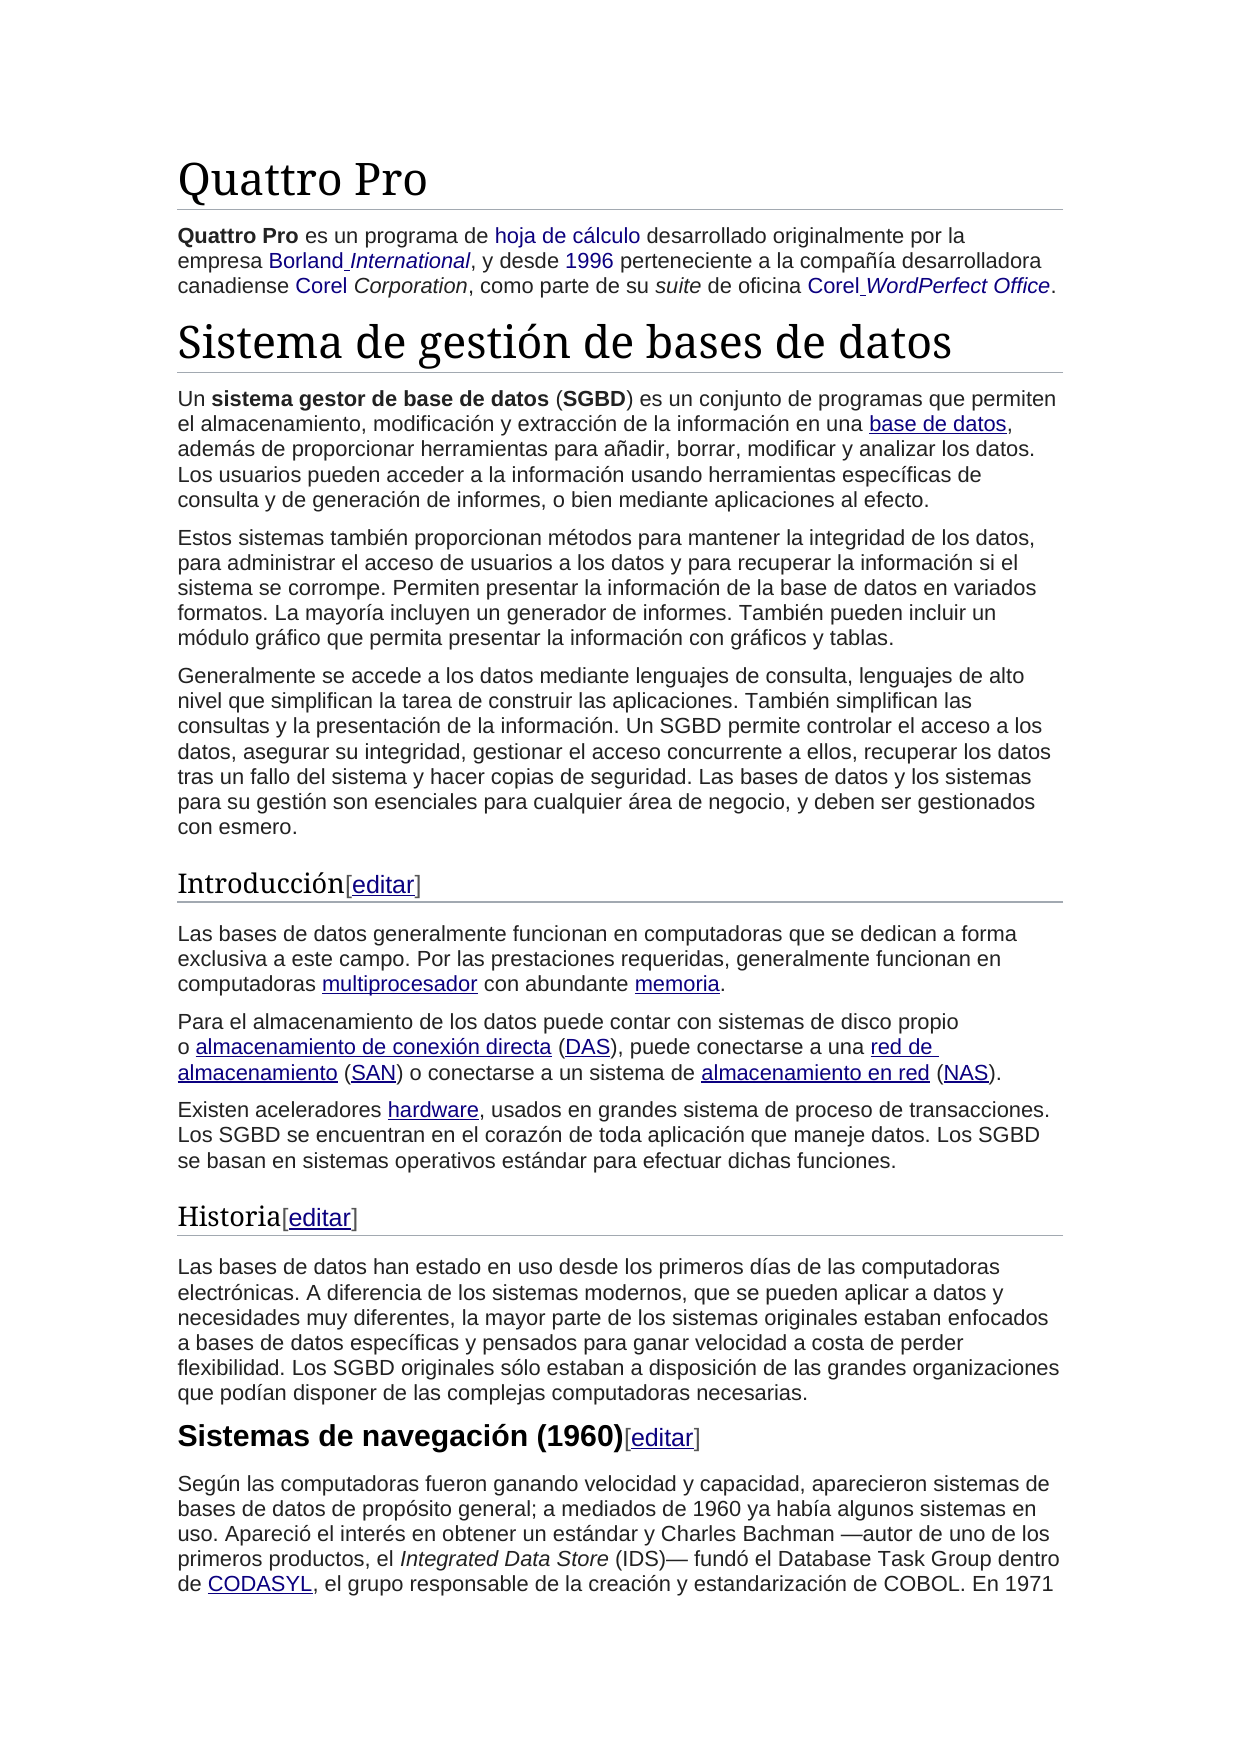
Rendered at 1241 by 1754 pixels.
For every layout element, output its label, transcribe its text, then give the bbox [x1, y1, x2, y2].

text Generalmente se accede a los datos mediante lenguajes de consulta, lenguajes de alto nivel que simplifican la tarea de construir las aplicaciones. También simplifican las consultas y la presentación de la información. Un SGBD permite controlar el acceso a los datos, asegurar su integridad, gestionar el acceso concurrente a ellos, recuperar los datos tras un fallo del sistema y hacer copias de seguridad. Las bases de datos y los sistemas para su gestión son esenciales para cualquier área de negocio, y deben ser gestionados con esmero. [177, 663, 1063, 839]
subtitle Sistema de gestión de bases de datos [177, 311, 1063, 372]
text Las bases de datos han estado en uso desde los primeros días de las computadoras electrónicas. A diferencia de los sistemas modernos, que se pueden aplicar a datos y necesidades muy diferentes, la mayor parte de los sistemas originales estaban enfocados a bases de datos específicas y pensados para ganar velocidad a costa de perder flexibilidad. Los SGBD originales sólo estaban a disposición de las grandes organizaciones que podían disponer de las complejas computadoras necesarias. [177, 1254, 1063, 1406]
text Quattro Pro es un programa de hoja de cálculo desarrollado originalmente por la empresa Borland International, y desde 1996 perteneciente a la compañía desarrolladora canadiense Corel Corporation, como parte de su suite de oficina Corel WordPerfect Office. [177, 223, 1063, 298]
text Un sistema gestor de base de datos (SGBD) es un conjunto de programas que permiten el almacenamiento, modificación y extracción de la información en una base de datos, además de proporcionar herramientas para añadir, borrar, modificar y analizar los datos. Los usuarios pueden acceder a la información usando herramientas específicas de consulta y de generación de informes, o bien mediante aplicaciones al efecto. [177, 386, 1063, 512]
text Para el almacenamiento de los datos puede contar con sistemas de disco propio o almacenamiento de conexión directa (DAS), puede conectarse a una red de almacenamiento (SAN) o conectarse a un sistema de almacenamiento en red (NAS). [177, 1009, 1063, 1085]
subtitle Quattro Pro [177, 148, 1063, 209]
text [177, 1471, 1063, 1597]
text Existen aceleradores hardware, usados en grandes sistema de proceso de transacciones. Los SGBD se encuentran en el corazón de toda aplicación que maneje datos. Los SGBD se basan en sistemas operativos estándar para efectuar dichas funciones. [177, 1097, 1063, 1173]
text Las bases de datos generalmente funcionan en computadoras que se dedican a forma exclusiva a este campo. Por las prestaciones requeridas, generalmente funcionan en computadoras multiprocesador con abundante memoria. [177, 921, 1063, 997]
subtitle Sistemas de navegación (1960)[editar] [177, 1418, 1063, 1453]
subtitle Historia[editar] [177, 1198, 1063, 1235]
text Estos sistemas también proporcionan métodos para mantener la integridad de los datos, para administrar el acceso de usuarios a los datos y para recuperar la información si el sistema se corrompe. Permiten presentar la información de la base de datos en variados formatos. La mayoría incluyen un generador de informes. También pueden incluir un módulo gráfico que permita presentar la información con gráficos y tablas. [177, 524, 1063, 651]
subtitle Introducción[editar] [177, 864, 1063, 901]
